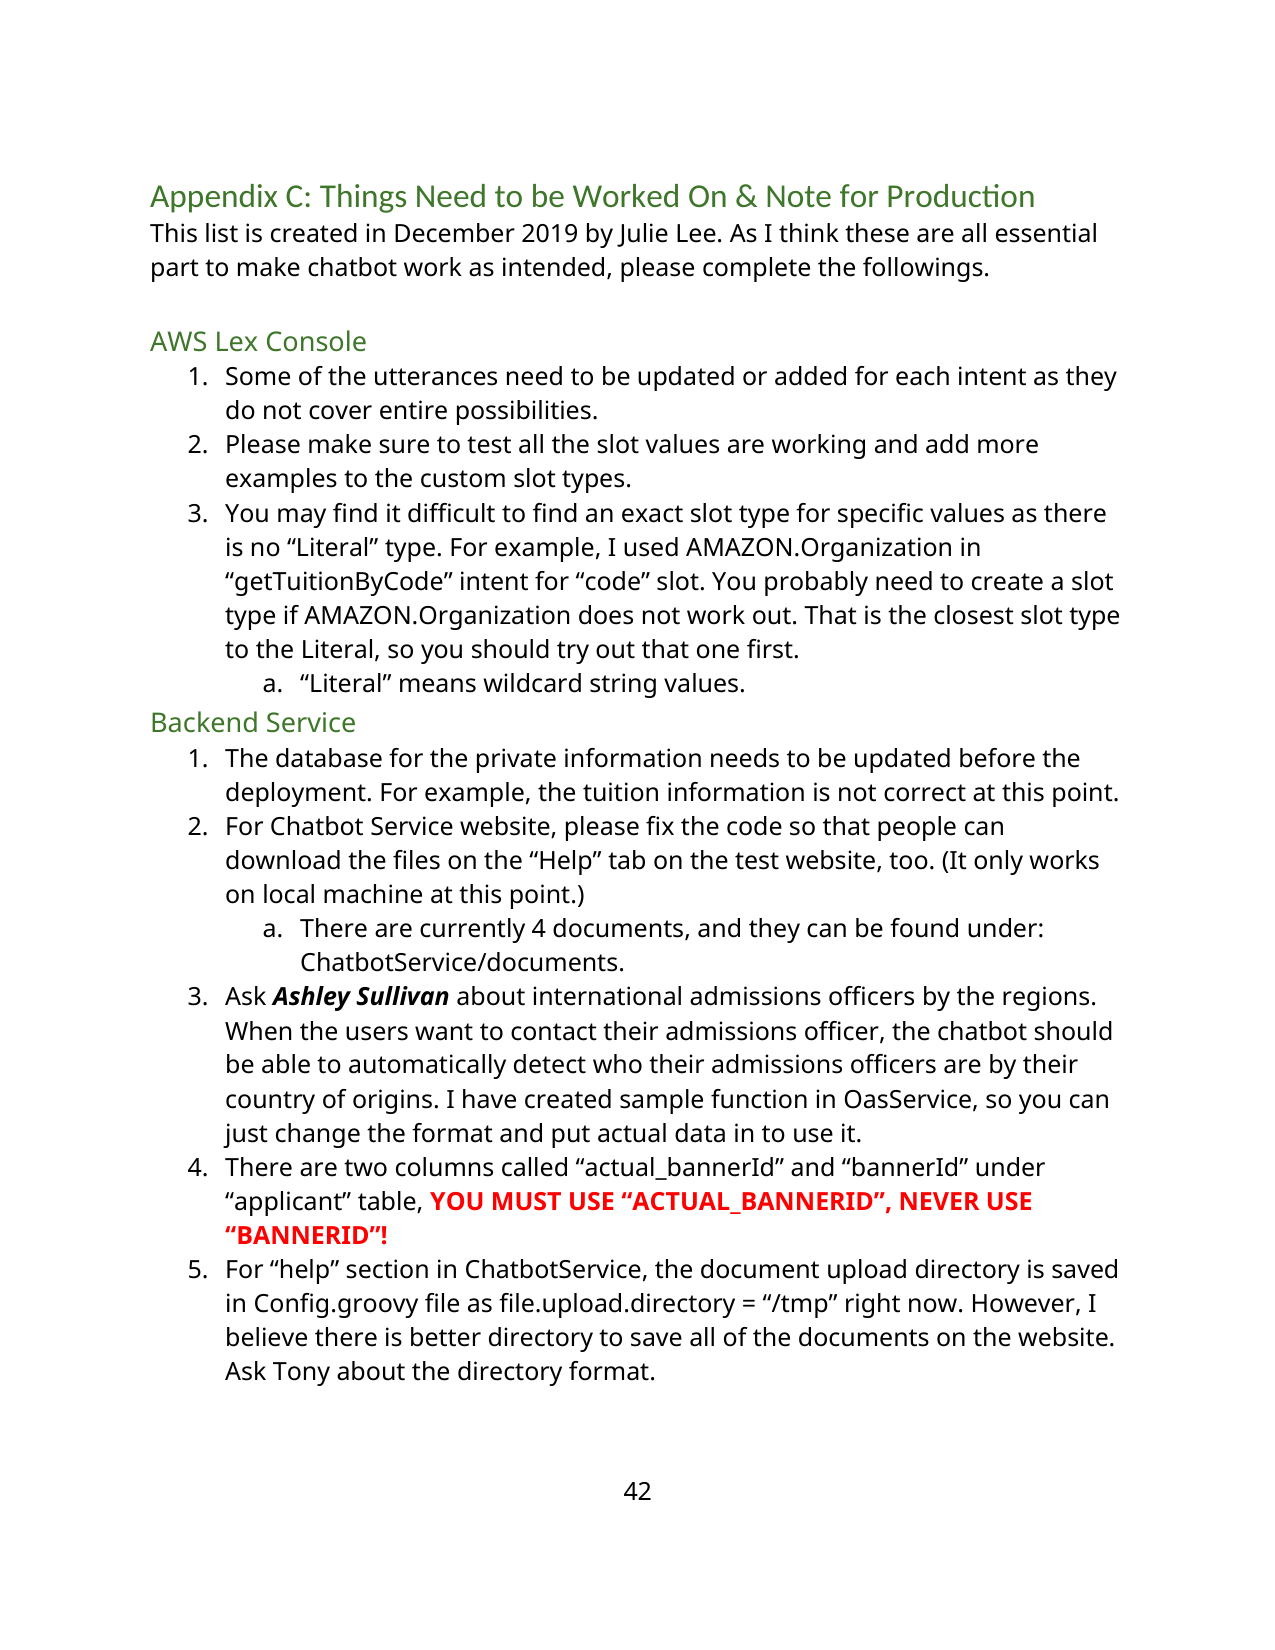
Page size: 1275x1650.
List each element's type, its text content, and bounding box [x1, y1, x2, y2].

list There are currently 4 documents, and they can be found under: ChatbotService/documents. [262, 911, 1125, 979]
list For Chatbot Service website, please fix the code so that people can download the files on the “Help” tab on the test website, too. (It only works on local machine at this point.) [187, 809, 1125, 911]
list Ask Ashley Sullivan about international admissions officers by the regions. When the users want to contact their admissions officer, the chatbot should be able to automatically detect who their admissions officers are by their country of origins. I have created sample function in OasService, so you can just change the format and put actual data in to use it. [187, 979, 1125, 1149]
subtitle AWS Lex Console [150, 322, 1125, 359]
list The database for the private information needs to be updated before the deployment. For example, the tuition information is not correct at this point. [187, 741, 1125, 809]
list Please make sure to test all the slot values are working and add more examples to the custom slot types. [187, 427, 1125, 495]
list You may find it difficult to find an exact slot type for specific values as there is no “Literal” type. For example, I used AMAZON.Organization in “getTuitionByCode” intent for “code” slot. You probably need to create a slot type if AMAZON.Organization does not work out. That is the closest slot type to the Literal, so you should try out that one first. [187, 495, 1125, 666]
list For “help” section in ChatbotService, the document upload directory is saved in Config.groovy file as file.upload.directory = “/tmp” right now. However, I believe there is better directory to save all of the documents on the website. Ask Tony about the directory format. [187, 1252, 1125, 1388]
subtitle Appendix C: Things Need to be Worked On & Note for Production [150, 175, 1125, 216]
subtitle Backend Service [150, 704, 1125, 741]
list Some of the utterances need to be updated or added for each intent as they do not cover entire possibilities. [187, 359, 1125, 427]
list There are two columns called “actual_bannerId” and “bannerId” under “applicant” table, YOU MUST USE “ACTUAL_BANNERID”, NEVER USE “BANNERID”! [187, 1149, 1125, 1252]
text This list is created in December 2019 by Julie Lee. As I think these are all essential part to make chatbot work as intended, please complete the followings. [150, 216, 1125, 284]
list “Literal” means wildcard string values. [262, 666, 1125, 699]
